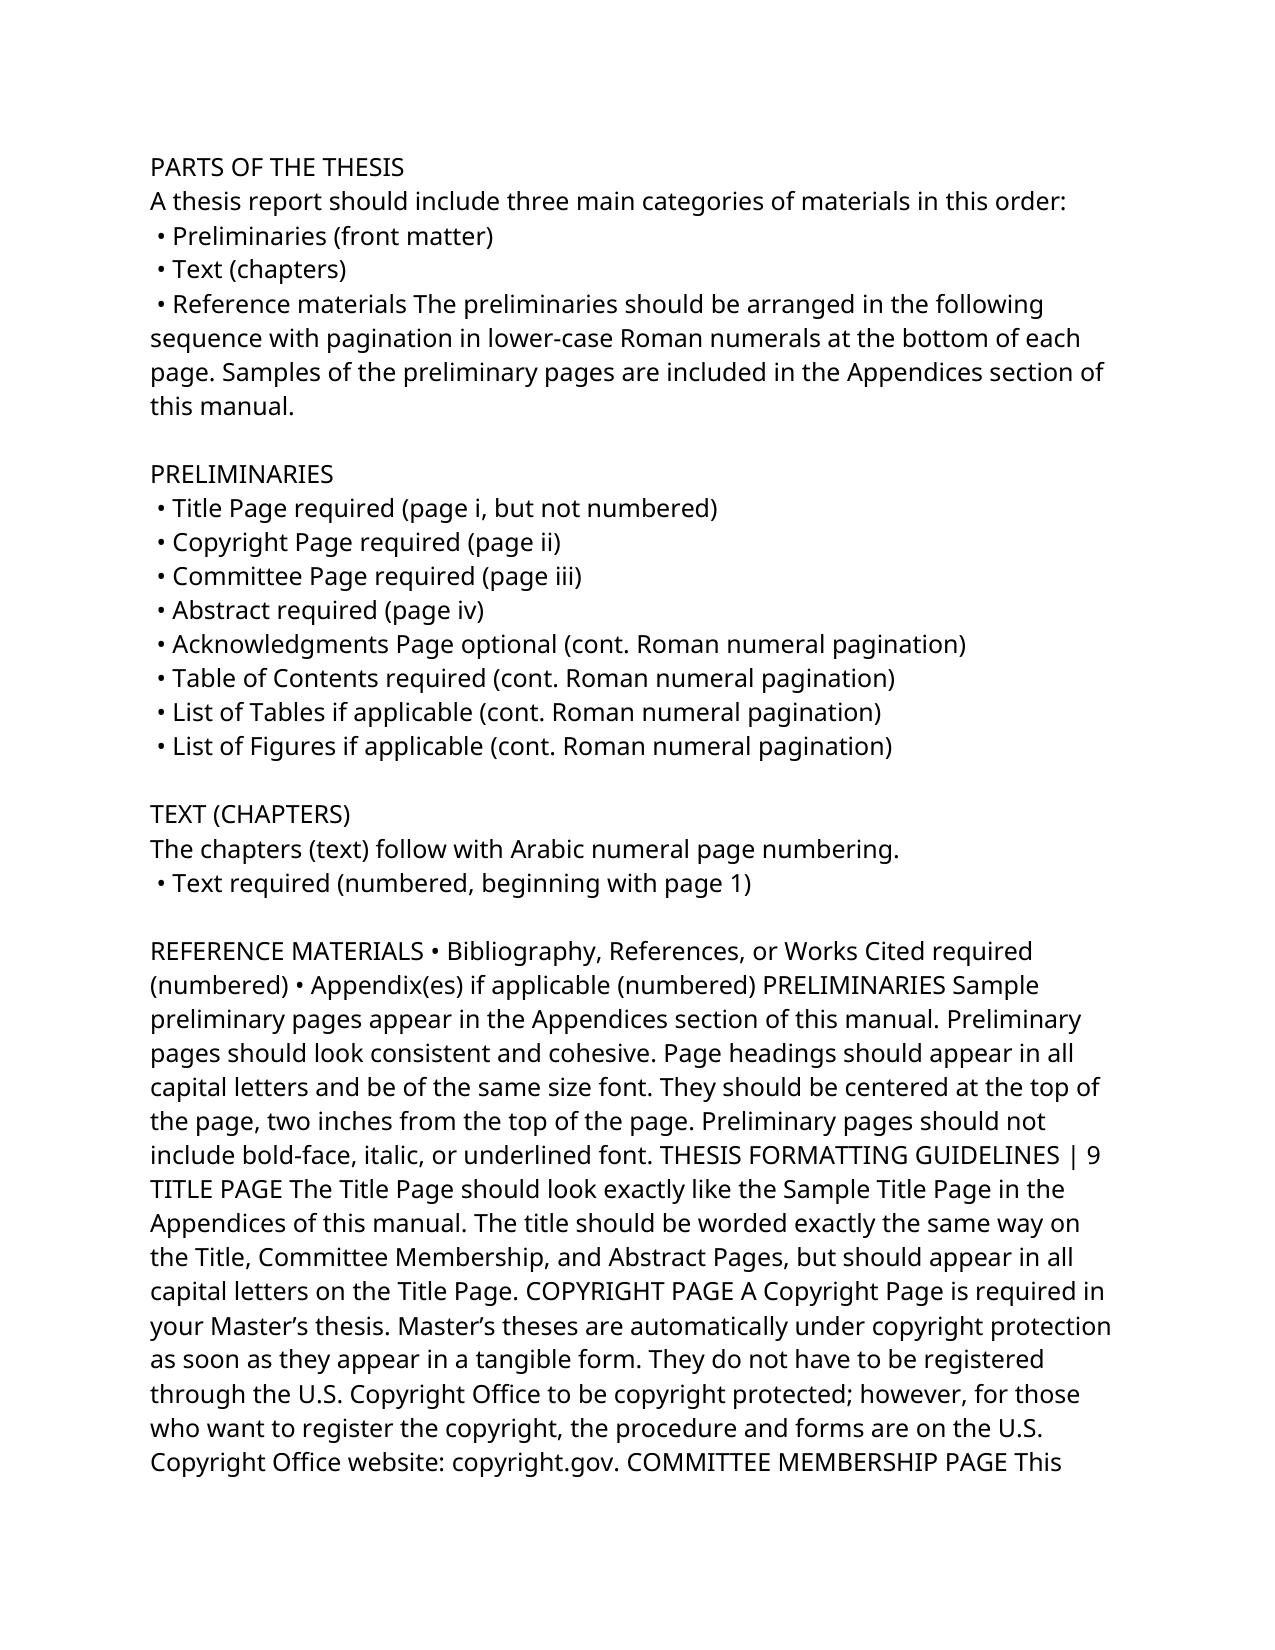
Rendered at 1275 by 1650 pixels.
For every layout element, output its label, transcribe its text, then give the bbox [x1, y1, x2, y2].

text • Committee Page required (page iii) [150, 559, 1125, 593]
text • Preliminaries (front matter) [150, 218, 1125, 252]
text • Abstract required (page iv) [150, 593, 1125, 627]
text • List of Figures if applicable (cont. Roman numeral pagination) [150, 729, 1125, 763]
text • List of Tables if applicable (cont. Roman numeral pagination) [150, 695, 1125, 729]
text PARTS OF THE THESIS [150, 150, 1125, 184]
text • Table of Contents required (cont. Roman numeral pagination) [150, 661, 1125, 695]
text TEXT (CHAPTERS) [150, 797, 1125, 831]
text • Title Page required (page i, but not numbered) [150, 491, 1125, 525]
text PRELIMINARIES [150, 457, 1125, 491]
text • Acknowledgments Page optional (cont. Roman numeral pagination) [150, 627, 1125, 661]
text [150, 933, 1125, 1478]
text • Text (chapters) [150, 252, 1125, 286]
text • Reference materials The preliminaries should be arranged in the following sequence with pagination in lower-case Roman numerals at the bottom of each page. Samples of the preliminary pages are included in the Appendices section of this manual. [150, 286, 1125, 422]
text The chapters (text) follow with Arabic numeral page numbering. [150, 831, 1125, 865]
text A thesis report should include three main categories of materials in this order: [150, 184, 1125, 218]
text • Copyright Page required (page ii) [150, 525, 1125, 559]
text • Text required (numbered, beginning with page 1) [150, 865, 1125, 899]
